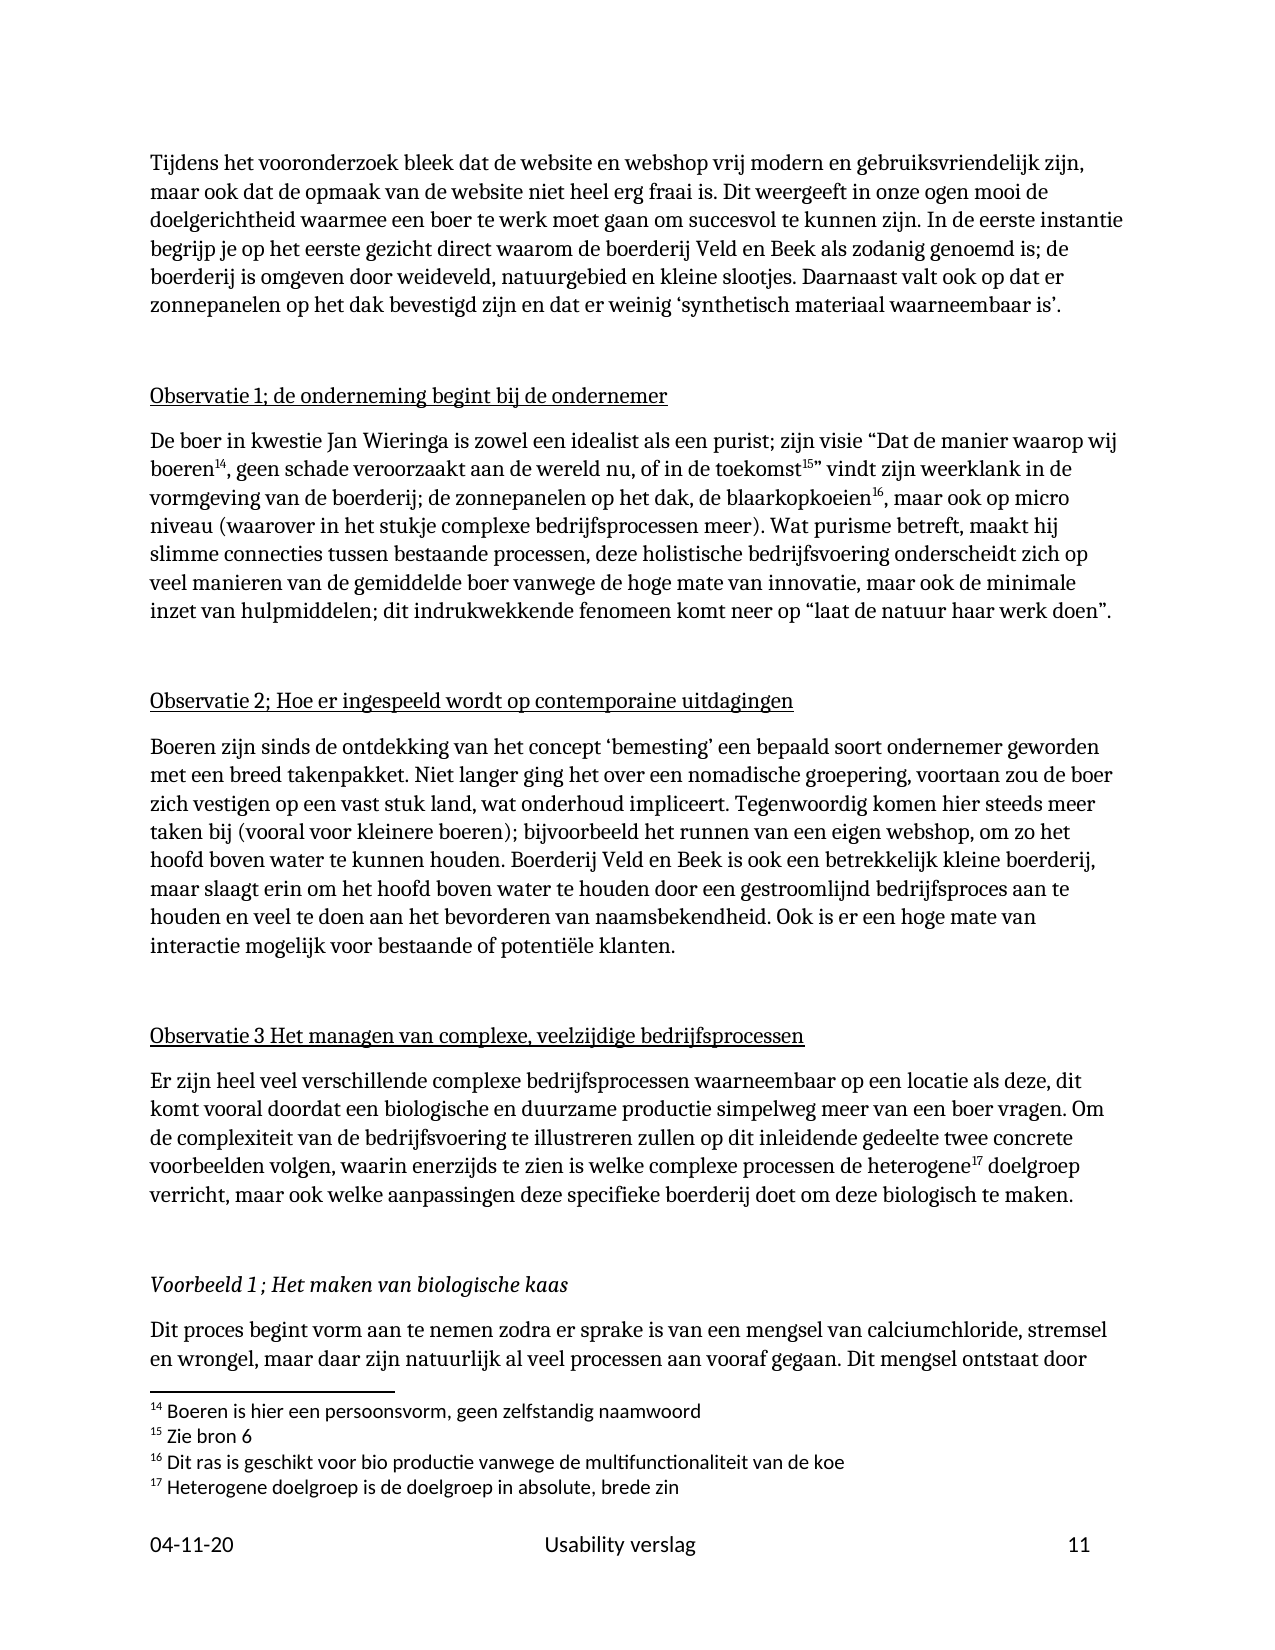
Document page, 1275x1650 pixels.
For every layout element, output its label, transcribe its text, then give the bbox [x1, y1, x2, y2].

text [150, 1317, 1125, 1372]
text Voorbeeld 1 ; Het maken van biologische kaas [150, 1272, 1125, 1298]
text Boeren zijn sinds de ontdekking van het concept ‘bemesting’ een bepaald soort ondernemer geworden met een breed takenpakket. Niet langer ging het over een nomadische groepering, voortaan zou de boer zich vestigen op een vast stuk land, wat onderhoud impliceert. Tegenwoordig komen hier steeds meer taken bij (vooral voor kleinere boeren); bijvoorbeeld het runnen van een eigen webshop, om zo het hoofd boven water te kunnen houden. Boerderij Veld en Beek is ook een betrekkelijk kleine boerderij, maar slaagt erin om het hoofd boven water te houden door een gestroomlijnd bedrijfsproces aan te houden en veel te doen aan het bevorderen van naamsbekendheid. Ook is er een hoge mate van interactie mogelijk voor bestaande of potentiële klanten. [150, 733, 1125, 959]
text Er zijn heel veel verschillende complexe bedrijfsprocessen waarneembaar op een locatie als deze, dit komt vooral doordat een biologische en duurzame productie simpelweg meer van een boer vragen. Om de complexiteit van de bedrijfsvoering te illustreren zullen op dit inleidende gedeelte twee concrete voorbeelden volgen, waarin enerzijds te zien is welke complexe processen de heterogene doelgroep verricht, maar ook welke aanpassingen deze specifieke boerderij doet om deze biologisch te maken. [150, 1068, 1125, 1208]
text Observatie 3 Het managen van complexe, veelzijdige bedrijfsprocessen [150, 1023, 1125, 1049]
text Observatie 2; Hoe er ingespeeld wordt op contemporaine uitdagingen [150, 688, 1125, 715]
text Observatie 1; de onderneming begint bij de ondernemer [150, 382, 1125, 409]
text Tijdens het vooronderzoek bleek dat de website en webshop vrij modern en gebruiksvriendelijk zijn, maar ook dat de opmaak van de website niet heel erg fraai is. Dit weergeeft in onze ogen mooi de doelgerichtheid waarmee een boer te werk moet gaan om succesvol te kunnen zijn. In de eerste instantie begrijp je op het eerste gezicht direct waarom de boerderij Veld en Beek als zodanig genoemd is; de boerderij is omgeven door weideveld, natuurgebied en kleine slootjes. Daarnaast valt ook op dat er zonnepanelen op het dak bevestigd zijn en dat er weinig ‘synthetisch materiaal waarneembaar is’. [150, 150, 1125, 318]
text De boer in kwestie Jan Wieringa is zowel een idealist als een purist; zijn visie “Dat de manier waarop wij boeren, geen schade veroorzaakt aan de wereld nu, of in de toekomst” vindt zijn weerklank in de vormgeving van de boerderij; de zonnepanelen op het dak, de blaarkopkoeien, maar ook op micro niveau (waarover in het stukje complexe bedrijfsprocessen meer). Wat purisme betreft, maakt hij slimme connecties tussen bestaande processen, deze holistische bedrijfsvoering onderscheidt zich op veel manieren van de gemiddelde boer vanwege de hoge mate van innovatie, maar ook de minimale inzet van hulpmiddelen; dit indrukwekkende fenomeen komt neer op “laat de natuur haar werk doen”. [150, 427, 1125, 624]
